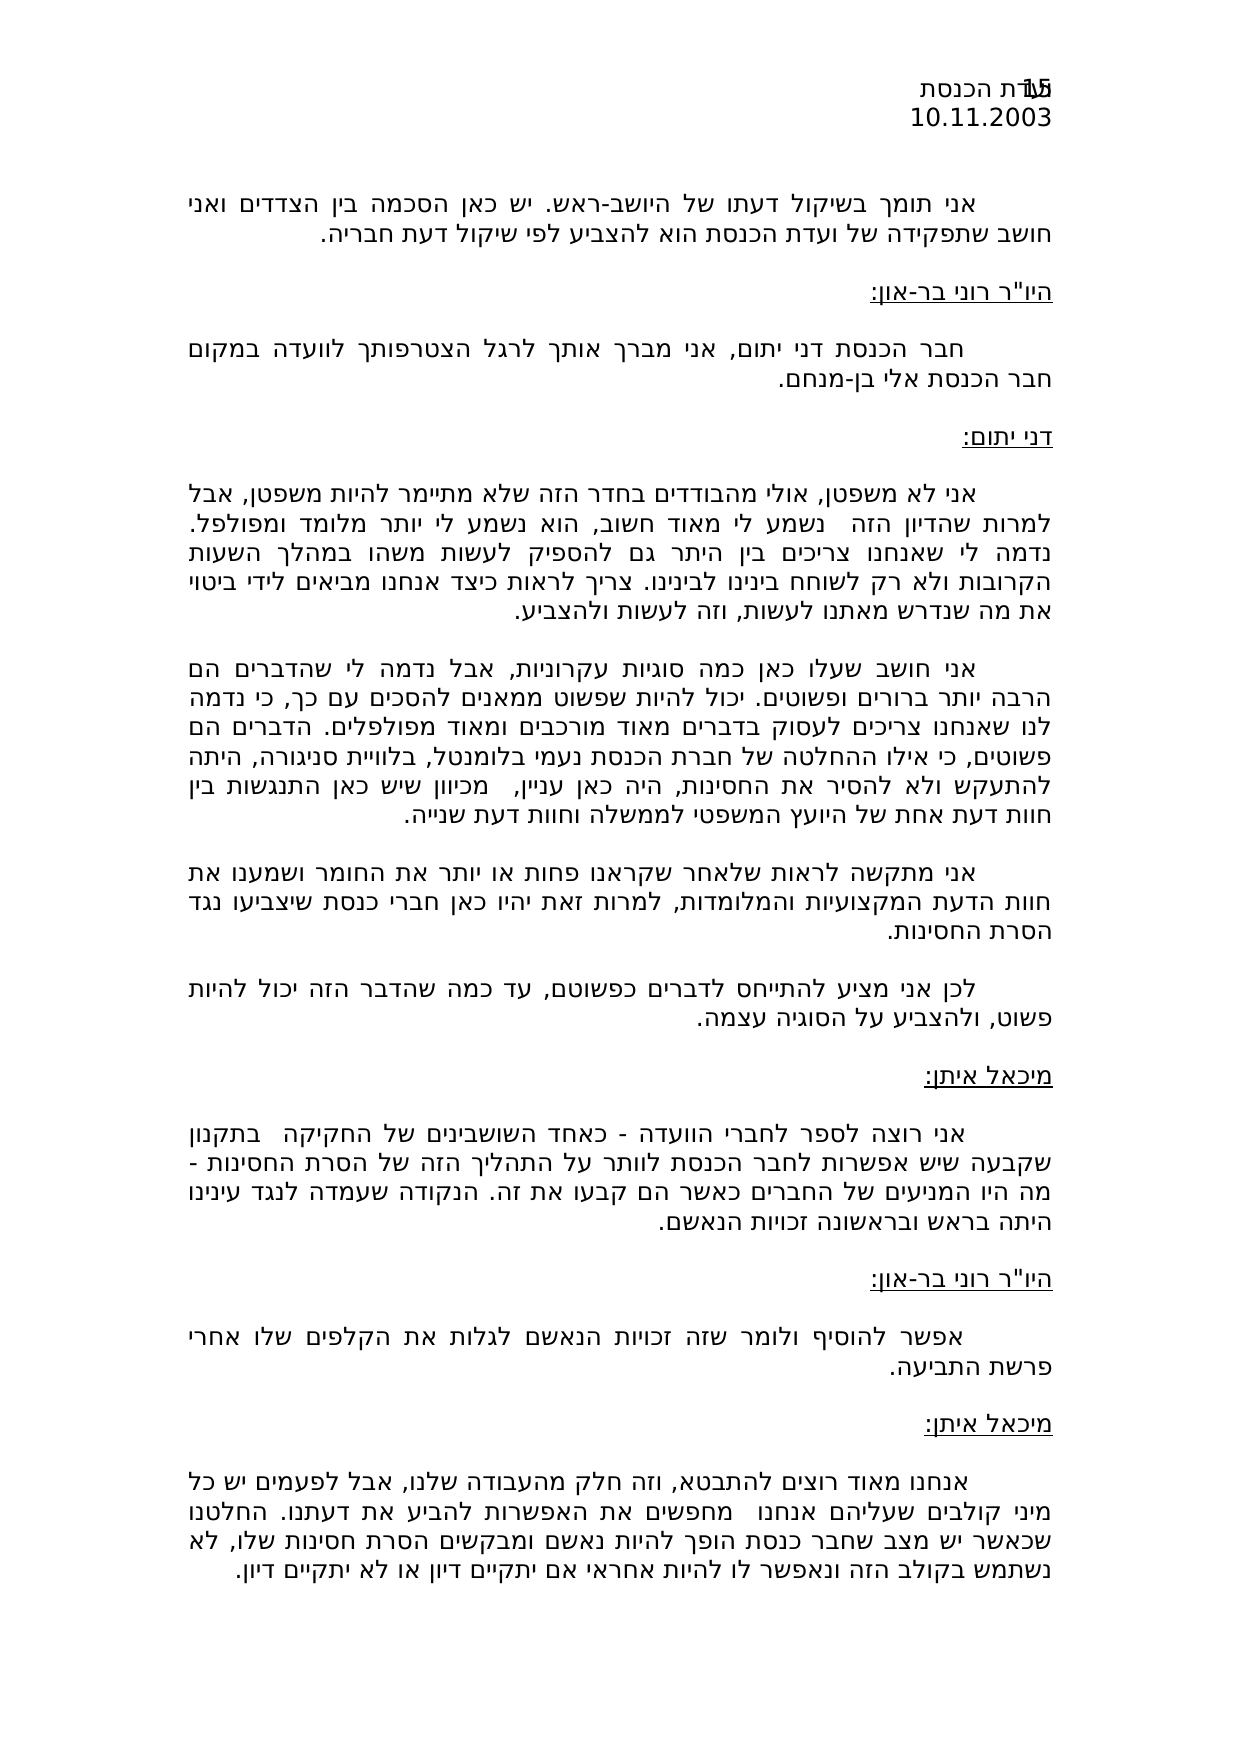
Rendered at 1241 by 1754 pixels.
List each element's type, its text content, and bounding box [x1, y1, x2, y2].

text אני מתקשה לראות שלאחר שקראנו פחות או יותר את החומר ושמענו את חוות הדעת המקצועיות והמלומדות, למרות זאת יהיו כאן חברי כנסת שיצביעו נגד הסרת החסינות. [187, 858, 1053, 945]
text לכן אני מציע להתייחס לדברים כפשוטם, עד כמה שהדבר הזה יכול להיות פשוט, ולהצביע על הסוגיה עצמה. [187, 974, 1053, 1032]
text אני רוצה לספר לחברי הוועדה - כאחד השושבינים של החקיקה בתקנון שקבעה שיש אפשרות לחבר הכנסת לוותר על התהליך הזה של הסרת החסינות - מה היו המניעים של החברים כאשר הם קבעו את זה. הנקודה שעמדה לנגד עינינו היתה בראש ובראשונה זכויות הנאשם. [187, 1119, 1053, 1236]
text אני חושב שעלו כאן כמה סוגיות עקרוניות, אבל נדמה לי שהדברים הם הרבה יותר ברורים ופשוטים. יכול להיות שפשוט ממאנים להסכים עם כך, כי נדמה לנו שאנחנו צריכים לעסוק בדברים מאוד מורכבים ומאוד מפולפלים. הדברים הם פשוטים, כי אילו ההחלטה של חברת הכנסת נעמי בלומנטל, בלוויית סניגורה, היתה להתעקש ולא להסיר את החסינות, היה כאן עניין, מכיוון שיש כאן התנגשות בין חוות דעת אחת של היועץ המשפטי לממשלה וחוות דעת שנייה. [187, 654, 1053, 829]
text מיכאל איתן: [187, 1061, 1053, 1090]
text היו"ר רוני בר-און: [187, 1264, 1053, 1294]
text אני לא משפטן, אולי מהבודדים בחדר הזה שלא מתיימר להיות משפטן, אבל למרות שהדיון הזה נשמע לי מאוד חשוב, הוא נשמע לי יותר מלומד ומפולפל. נדמה לי שאנחנו צריכים בין היתר גם להספיק לעשות משהו במהלך השעות הקרובות ולא רק לשוחח בינינו לבינינו. צריך לראות כיצד אנחנו מביאים לידי ביטוי את מה שנדרש מאתנו לעשות, וזה לעשות ולהצביע. [187, 479, 1053, 625]
text אפשר להוסיף ולומר שזה זכויות הנאשם לגלות את הקלפים שלו אחרי פרשת התביעה. [187, 1322, 1053, 1381]
text דני יתום: [187, 422, 1053, 451]
text היו"ר רוני בר-און: [187, 277, 1053, 306]
text אני תומך בשיקול דעתו של היושב-ראש. יש כאן הסכמה בין הצדדים ואני חושב שתפקידה של ועדת הכנסת הוא להצביע לפי שיקול דעת חבריה. [187, 189, 1053, 248]
text מיכאל איתן: [187, 1409, 1053, 1439]
text אנחנו מאוד רוצים להתבטא, וזה חלק מהעבודה שלנו, אבל לפעמים יש כל מיני קולבים שעליהם אנחנו מחפשים את האפשרות להביע את דעתנו. החלטנו שכאשר יש מצב שחבר כנסת הופך להיות נאשם ומבקשים הסרת חסינות שלו, לא נשתמש בקולב הזה ונאפשר לו להיות אחראי אם יתקיים דיון או לא יתקיים דיון. [187, 1467, 1053, 1584]
text חבר הכנסת דני יתום, אני מברך אותך לרגל הצטרפותך לוועדה במקום חבר הכנסת אלי בן-מנחם. [187, 334, 1053, 393]
